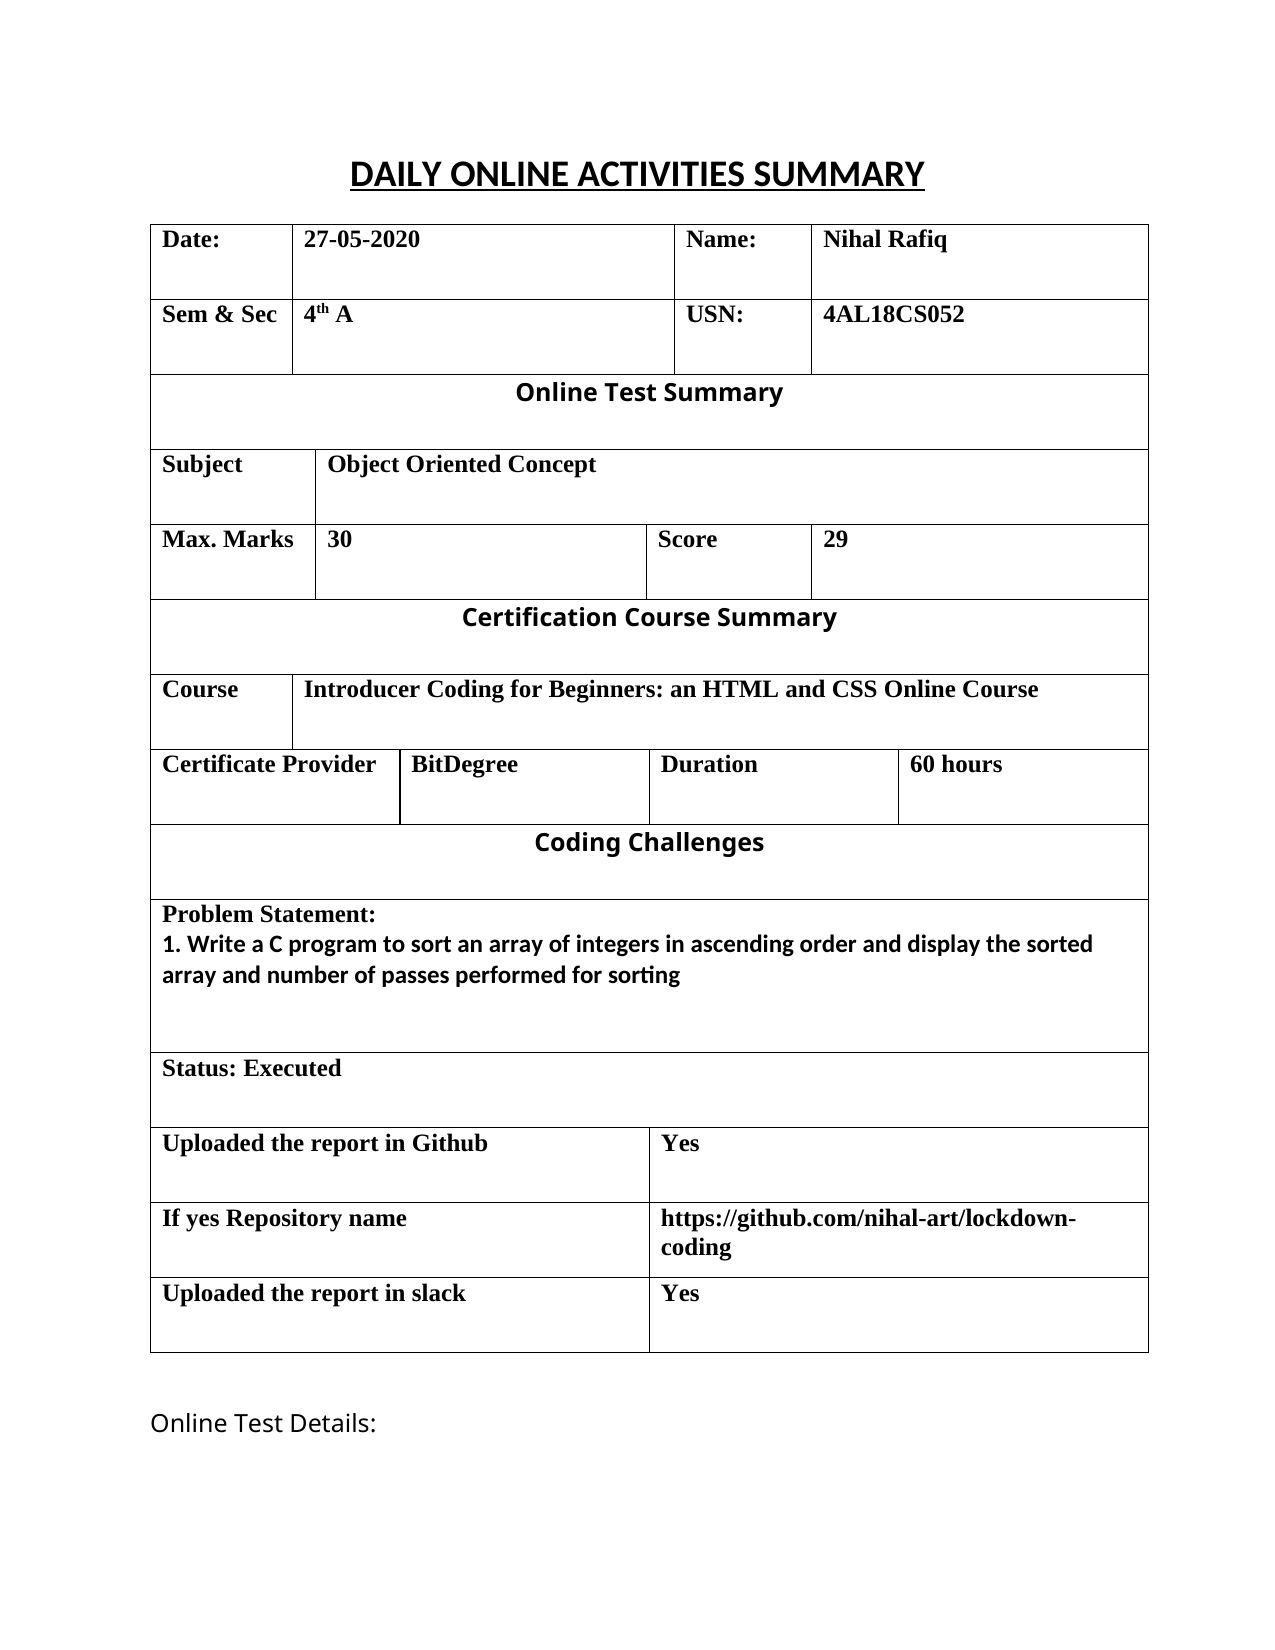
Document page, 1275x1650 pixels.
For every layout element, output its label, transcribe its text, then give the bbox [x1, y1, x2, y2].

table_cell Score [647, 525, 811, 598]
table_cell Uploaded the report in slack [151, 1278, 649, 1352]
table_cell Certification Course Summary [151, 600, 1148, 673]
table_cell Max. Marks [151, 525, 315, 598]
table_cell USN: [675, 300, 811, 373]
text Online Test Details: [150, 1406, 1125, 1440]
table_header Nihal Rafiq [812, 225, 1148, 298]
text DAILY ONLINE ACTIVITIES SUMMARY [150, 150, 1125, 196]
table_cell Yes [650, 1278, 1148, 1352]
table_cell If yes Repository name [151, 1203, 649, 1277]
table_cell Object Oriented Concept [316, 450, 1148, 523]
table_cell Problem Statement: 1. Write a C program to sort an array of integers in ascending order and display the sorted array and number of passes performed for sorting [151, 900, 1148, 1052]
table_cell Duration [650, 750, 898, 823]
table_cell Introducer Coding for Beginners: an HTML and CSS Online Course [293, 675, 1148, 748]
table_cell Status: Executed [151, 1053, 1148, 1127]
table_cell 60 hours [899, 750, 1148, 823]
table_cell https://github.com/nihal-art/lockdown-coding [650, 1203, 1148, 1277]
table_cell Uploaded the report in Github [151, 1128, 649, 1202]
table_cell 29 [812, 525, 1148, 598]
table_cell Online Test Summary [151, 375, 1148, 448]
table_cell Subject [151, 450, 315, 523]
table_cell 30 [316, 525, 646, 598]
table_cell Certificate Provider [151, 750, 399, 823]
table_header 27-05-2020 [293, 225, 674, 298]
table_cell 4th A [293, 300, 674, 373]
table_cell BitDegree [401, 750, 649, 823]
table_header Name: [675, 225, 811, 298]
table_cell Yes [650, 1128, 1148, 1202]
table_cell Course [151, 675, 292, 748]
table_cell Coding Challenges [151, 825, 1148, 898]
table_header Date: [151, 225, 292, 298]
table_cell Sem & Sec [151, 300, 292, 373]
table_cell 4AL18CS052 [812, 300, 1148, 373]
